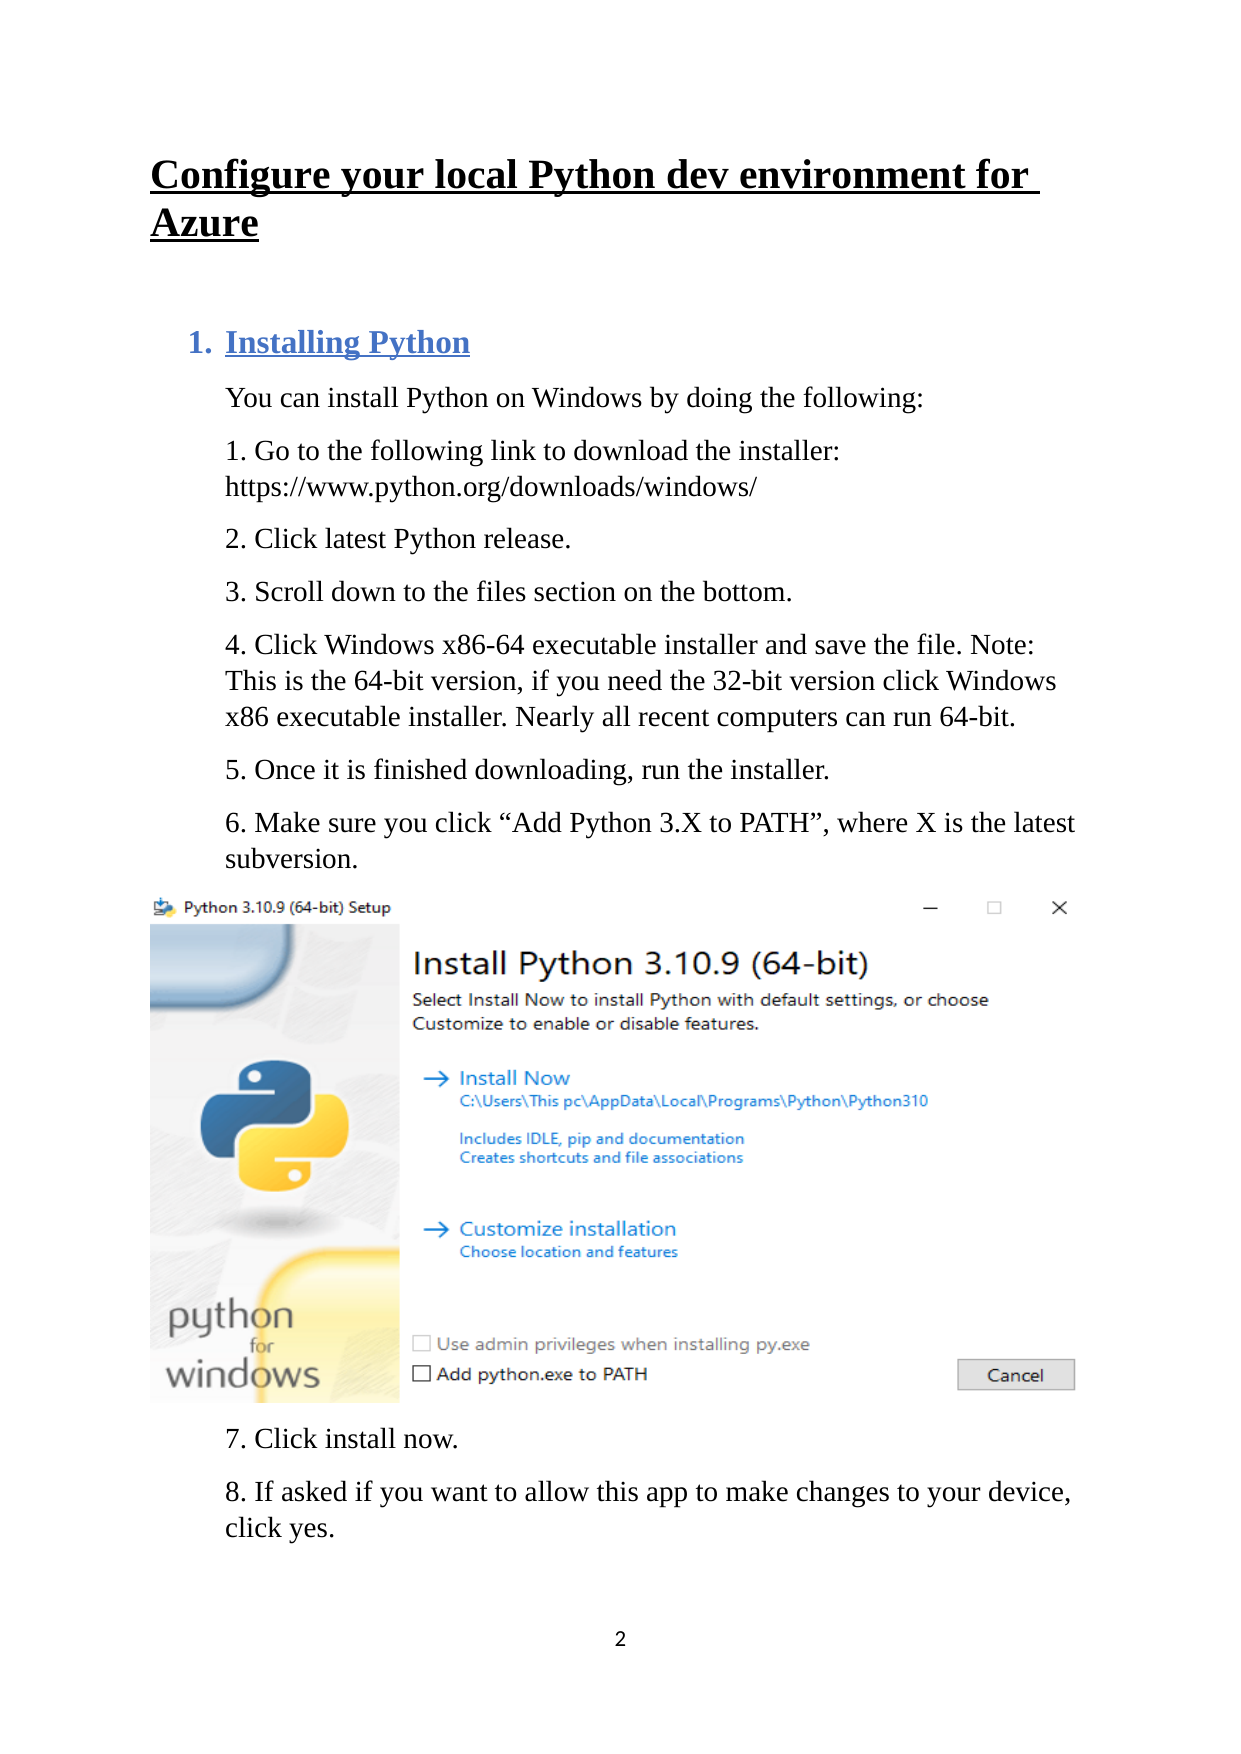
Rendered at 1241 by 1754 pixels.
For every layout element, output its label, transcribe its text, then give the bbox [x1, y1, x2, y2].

text 5. Once it is finished downloading, run the installer. [225, 752, 1090, 786]
text 3. Scroll down to the files section on the bottom. [150, 574, 1090, 608]
text 7. Click install now. [150, 1421, 1090, 1455]
text 1. Go to the following link to download the installer: https://www.python.org/downloads/windows/ [225, 433, 1090, 502]
text 6. Make sure you click “Add Python 3.X to PATH”, where X is the latest subversion. [225, 805, 1090, 875]
list Installing Python [187, 322, 1090, 360]
text Configure your local Python dev environment for Azure [150, 150, 1090, 246]
picture [150, 894, 1091, 1403]
text 8. If asked if you want to allow this app to make changes to your device, click yes. [225, 1474, 1090, 1544]
text 4. Click Windows x86-64 executable installer and save the file. Note: This is the 64-bit version, if you need the 32-bit version click Windows x86 executable installer. Nearly all recent computers can run 64-bit. [225, 627, 1090, 733]
text 2. Click latest Python release. [150, 522, 1090, 555]
text You can install Python on Windows by doing the following: [150, 380, 1090, 413]
